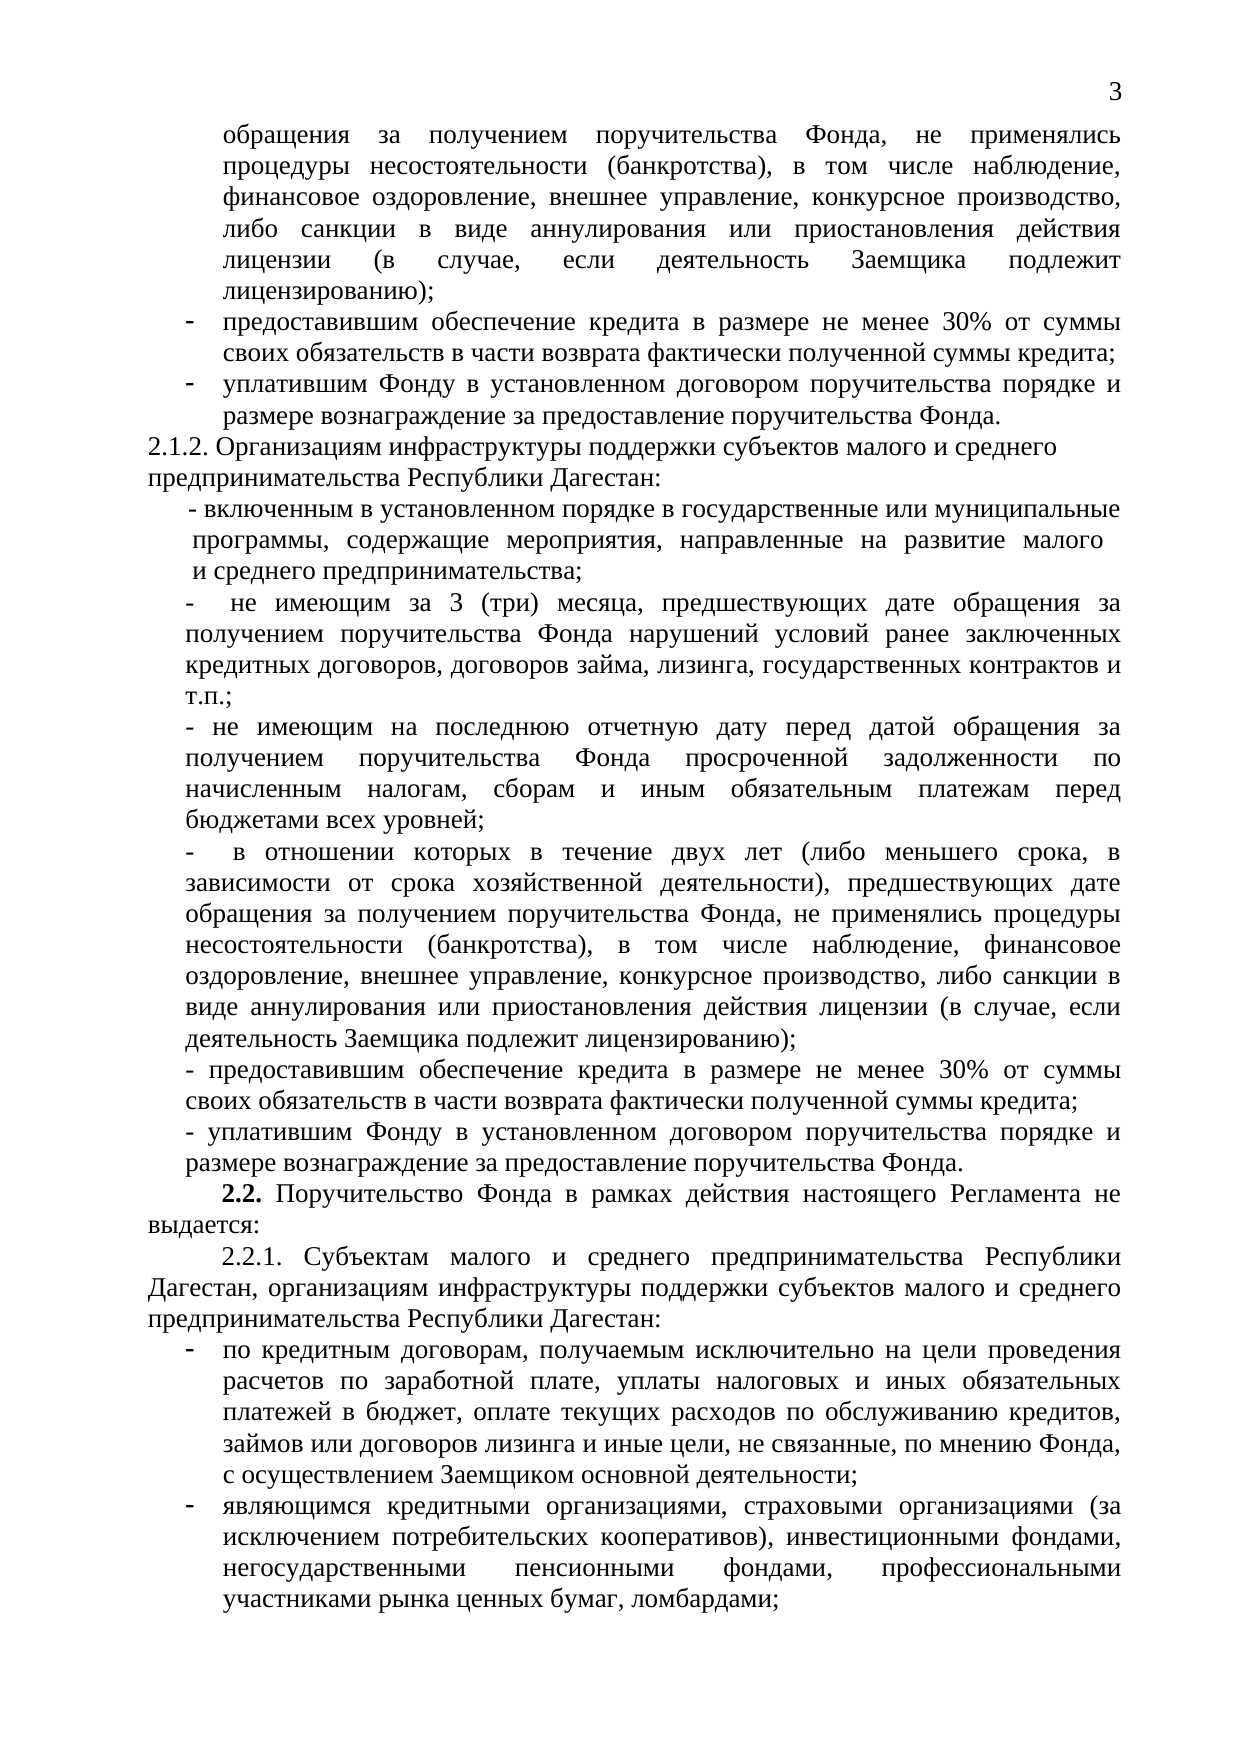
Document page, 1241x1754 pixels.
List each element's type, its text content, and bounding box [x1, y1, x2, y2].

text 2.2. Поручительство Фонда в рамках действия настоящего Регламента не выдается: [148, 1177, 1122, 1240]
text - уплатившим Фонду в установленном договором поручительства порядке и размере вознаграждение за предоставление поручительства Фонда. [185, 1115, 1122, 1177]
text - не имеющим на последнюю отчетную дату перед датой обращения за получением поручительства Фонда просроченной задолженности по начисленным налогам, сборам и иным обязательным платежам перед бюджетами всех уровней; [185, 710, 1122, 835]
text - в отношении которых в течение двух лет (либо меньшего срока, в зависимости от срока хозяйственной деятельности), предшествующих дате обращения за получением поручительства Фонда, не применялись процедуры несостоятельности (банкротства), в том числе наблюдение, финансовое оздоровление, внешнее управление, конкурсное производство, либо санкции в виде аннулирования или приостановления действия лицензии (в случае, если деятельность Заемщика подлежит лицензированию); [185, 835, 1122, 1053]
text 2.1.2. Организациям инфраструктуры поддержки субъектов малого и среднего предпринимательства Республики Дагестан: [148, 430, 1122, 492]
list являющимся кредитными организациями, страховыми организациями (за исключением потребительских кооперативов), инвестиционными фондами, негосударственными пенсионными фондами, профессиональными участниками рынка ценных бумаг, ломбардами; [185, 1489, 1122, 1614]
text 2.2.1. Субъектам малого и среднего предпринимательства Республики Дагестан, организациям инфраструктуры поддержки субъектов малого и среднего предпринимательства Республики Дагестан: [148, 1240, 1122, 1333]
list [185, 118, 1122, 305]
text - включенным в установленном порядке в государственные или муниципальные программы, содержащие мероприятия, направленные на развитие малого и среднего предпринимательства; [133, 492, 1122, 586]
text - не имеющим за 3 (три) месяца, предшествующих дате обращения за получением поручительства Фонда нарушений условий ранее заключенных кредитных договоров, договоров займа, лизинга, государственных контрактов и т.п.; [185, 586, 1122, 710]
text - предоставившим обеспечение кредита в размере не менее 30% от суммы своих обязательств в части возврата фактически полученной суммы кредита; [185, 1053, 1122, 1115]
list по кредитным договорам, получаемым исключительно на цели проведения расчетов по заработной плате, уплаты налоговых и иных обязательных платежей в бюджет, оплате текущих расходов по обслуживанию кредитов, займов или договоров лизинга и иные цели, не связанные, по мнению Фонда, с осуществлением Заемщиком основной деятельности; [185, 1333, 1122, 1489]
list предоставившим обеспечение кредита в размере не менее 30% от суммы своих обязательств в части возврата фактически полученной суммы кредита; [185, 305, 1122, 367]
list уплатившим Фонду в установленном договором поручительства порядке и размере вознаграждение за предоставление поручительства Фонда. [185, 367, 1122, 430]
